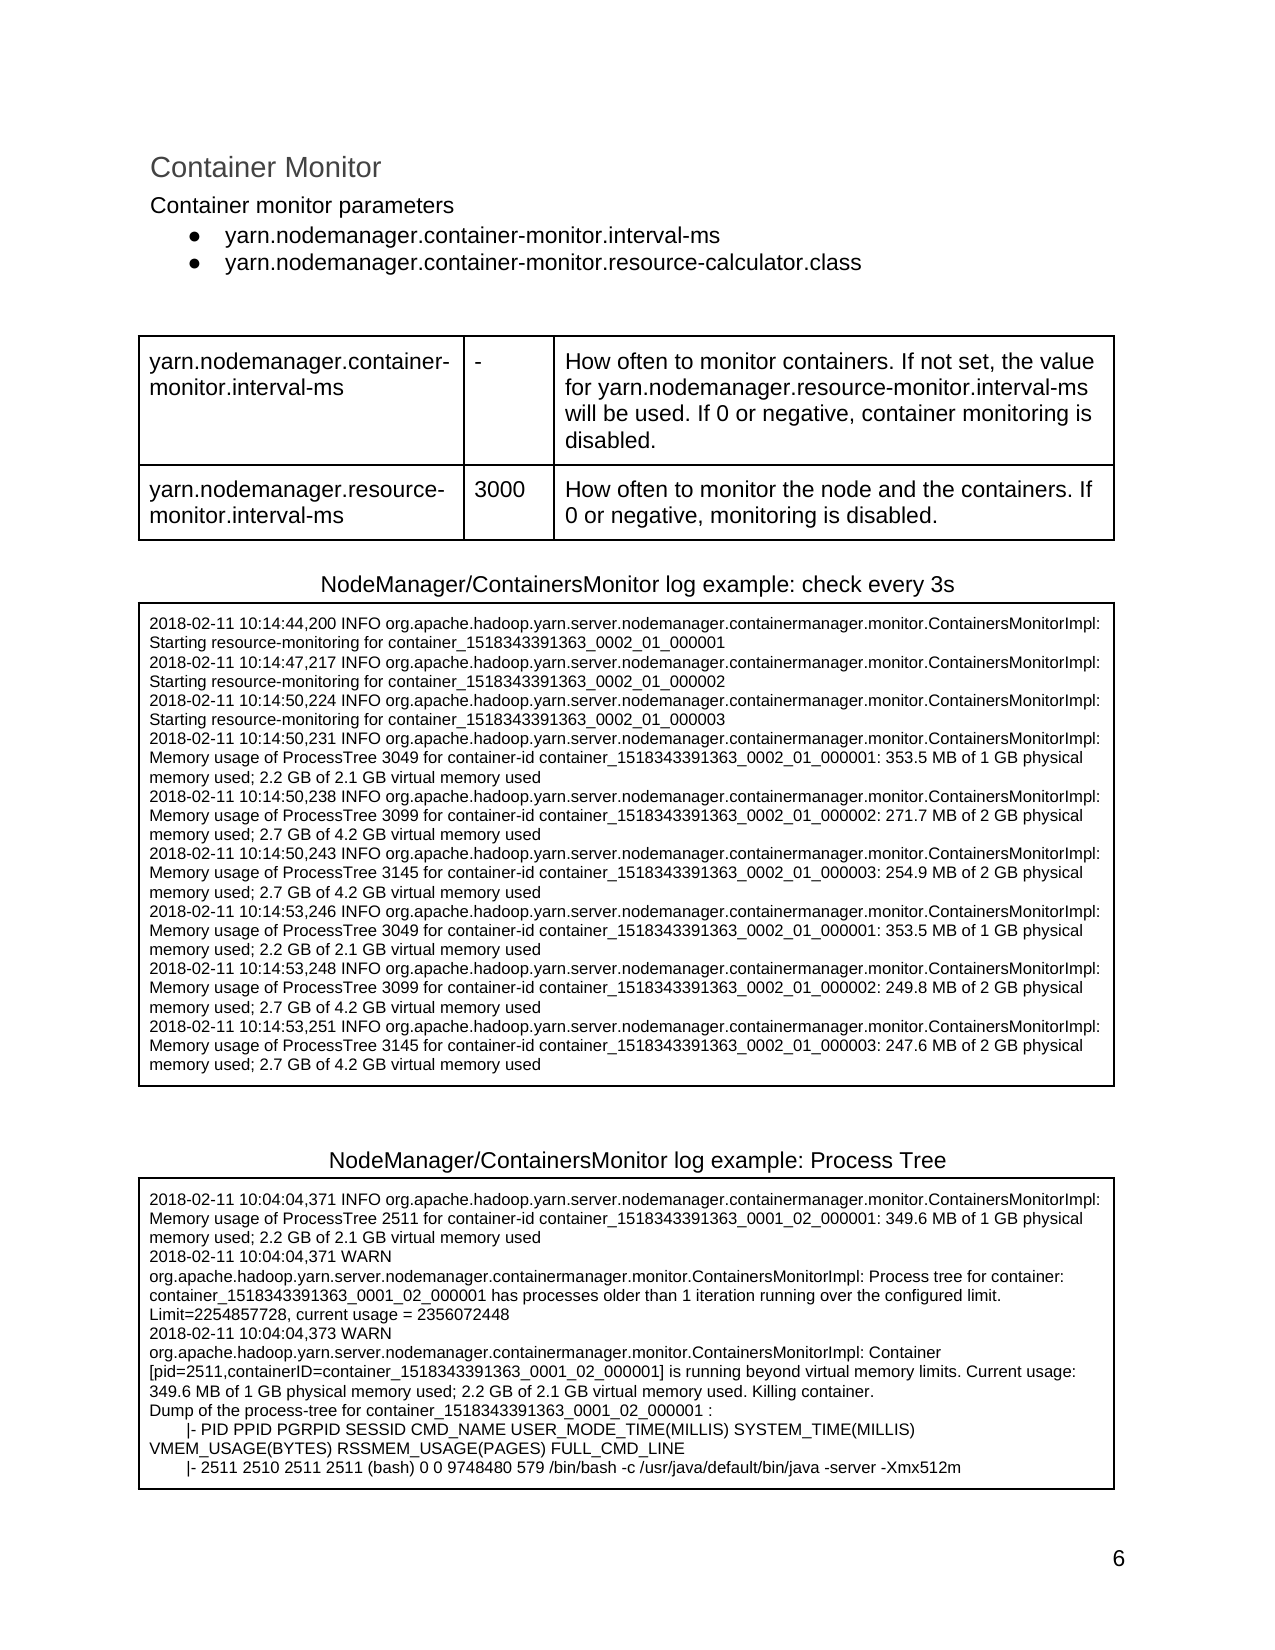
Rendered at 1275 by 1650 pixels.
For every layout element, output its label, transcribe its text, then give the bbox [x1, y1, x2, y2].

table_cell yarn.nodemanager.resource-monitor.interval-ms [140, 466, 463, 539]
text Container monitor parameters [150, 192, 1125, 218]
table_header 2018-02-11 10:14:44,200 INFO org.apache.hadoop.yarn.server.nodemanager.containermanager.monitor.ContainersMonitorImpl: Starting resource-monitoring for container_1518343391363_0002_01_000001 2018-02-11 10:14:47,217 INFO org.apache.hadoop.yarn.server.nodemanager.containermanager.monitor.ContainersMonitorImpl: Starting resource-monitoring for container_1518343391363_0002_01_000002 2018-02-11 10:14:50,224 INFO org.apache.hadoop.yarn.server.nodemanager.containermanager.monitor.ContainersMonitorImpl: Starting resource-monitoring for container_1518343391363_0002_01_000003 2018-02-11 10:14:50,231 INFO org.apache.hadoop.yarn.server.nodemanager.containermanager.monitor.ContainersMonitorImpl: Memory usage of ProcessTree 3049 for container-id container_1518343391363_0002_01_000001: 353.5 MB of 1 GB physical memory used; 2.2 GB of 2.1 GB virtual memory used 2018-02-11 10:14:50,238 INFO org.apache.hadoop.yarn.server.nodemanager.containermanager.monitor.ContainersMonitorImpl: Memory usage of ProcessTree 3099 for container-id container_1518343391363_0002_01_000002: 271.7 MB of 2 GB physical memory used; 2.7 GB of 4.2 GB virtual memory used 2018-02-11 10:14:50,243 INFO org.apache.hadoop.yarn.server.nodemanager.containermanager.monitor.ContainersMonitorImpl: Memory usage of ProcessTree 3145 for container-id container_1518343391363_0002_01_000003: 254.9 MB of 2 GB physical memory used; 2.7 GB of 4.2 GB virtual memory used 2018-02-11 10:14:53,246 INFO org.apache.hadoop.yarn.server.nodemanager.containermanager.monitor.ContainersMonitorImpl: Memory usage of ProcessTree 3049 for container-id container_1518343391363_0002_01_000001: 353.5 MB of 1 GB physical memory used; 2.2 GB of 2.1 GB virtual memory used 2018-02-11 10:14:53,248 INFO org.apache.hadoop.yarn.server.nodemanager.containermanager.monitor.ContainersMonitorImpl: Memory usage of ProcessTree 3099 for container-id container_1518343391363_0002_01_000002: 249.8 MB of 2 GB physical memory used; 2.7 GB of 4.2 GB virtual memory used 2018-02-11 10:14:53,251 INFO org.apache.hadoop.yarn.server.nodemanager.containermanager.monitor.ContainersMonitorImpl: Memory usage of ProcessTree 3145 for container-id container_1518343391363_0002_01_000003: 247.6 MB of 2 GB physical memory used; 2.7 GB of 4.2 GB virtual memory used [140, 604, 1113, 1084]
table_cell How often to monitor the node and the containers. If 0 or negative, monitoring is disabled. [555, 466, 1113, 539]
text NodeManager/ContainersMonitor log example: Process Tree [150, 1147, 1125, 1173]
list yarn.nodemanager.container-monitor.resource-calculator.class [187, 248, 1125, 275]
subtitle Container Monitor [150, 150, 1125, 183]
text NodeManager/ContainersMonitor log example: check every 3s [150, 571, 1125, 598]
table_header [140, 1179, 1113, 1488]
table_header - [465, 337, 553, 463]
table_cell 3000 [465, 466, 553, 539]
list yarn.nodemanager.container-monitor.interval-ms [187, 222, 1125, 248]
table_header How often to monitor containers. If not set, the value for yarn.nodemanager.resource-monitor.interval-ms will be used. If 0 or negative, container monitoring is disabled. [555, 337, 1113, 463]
table_header yarn.nodemanager.container-monitor.interval-ms [140, 337, 463, 463]
